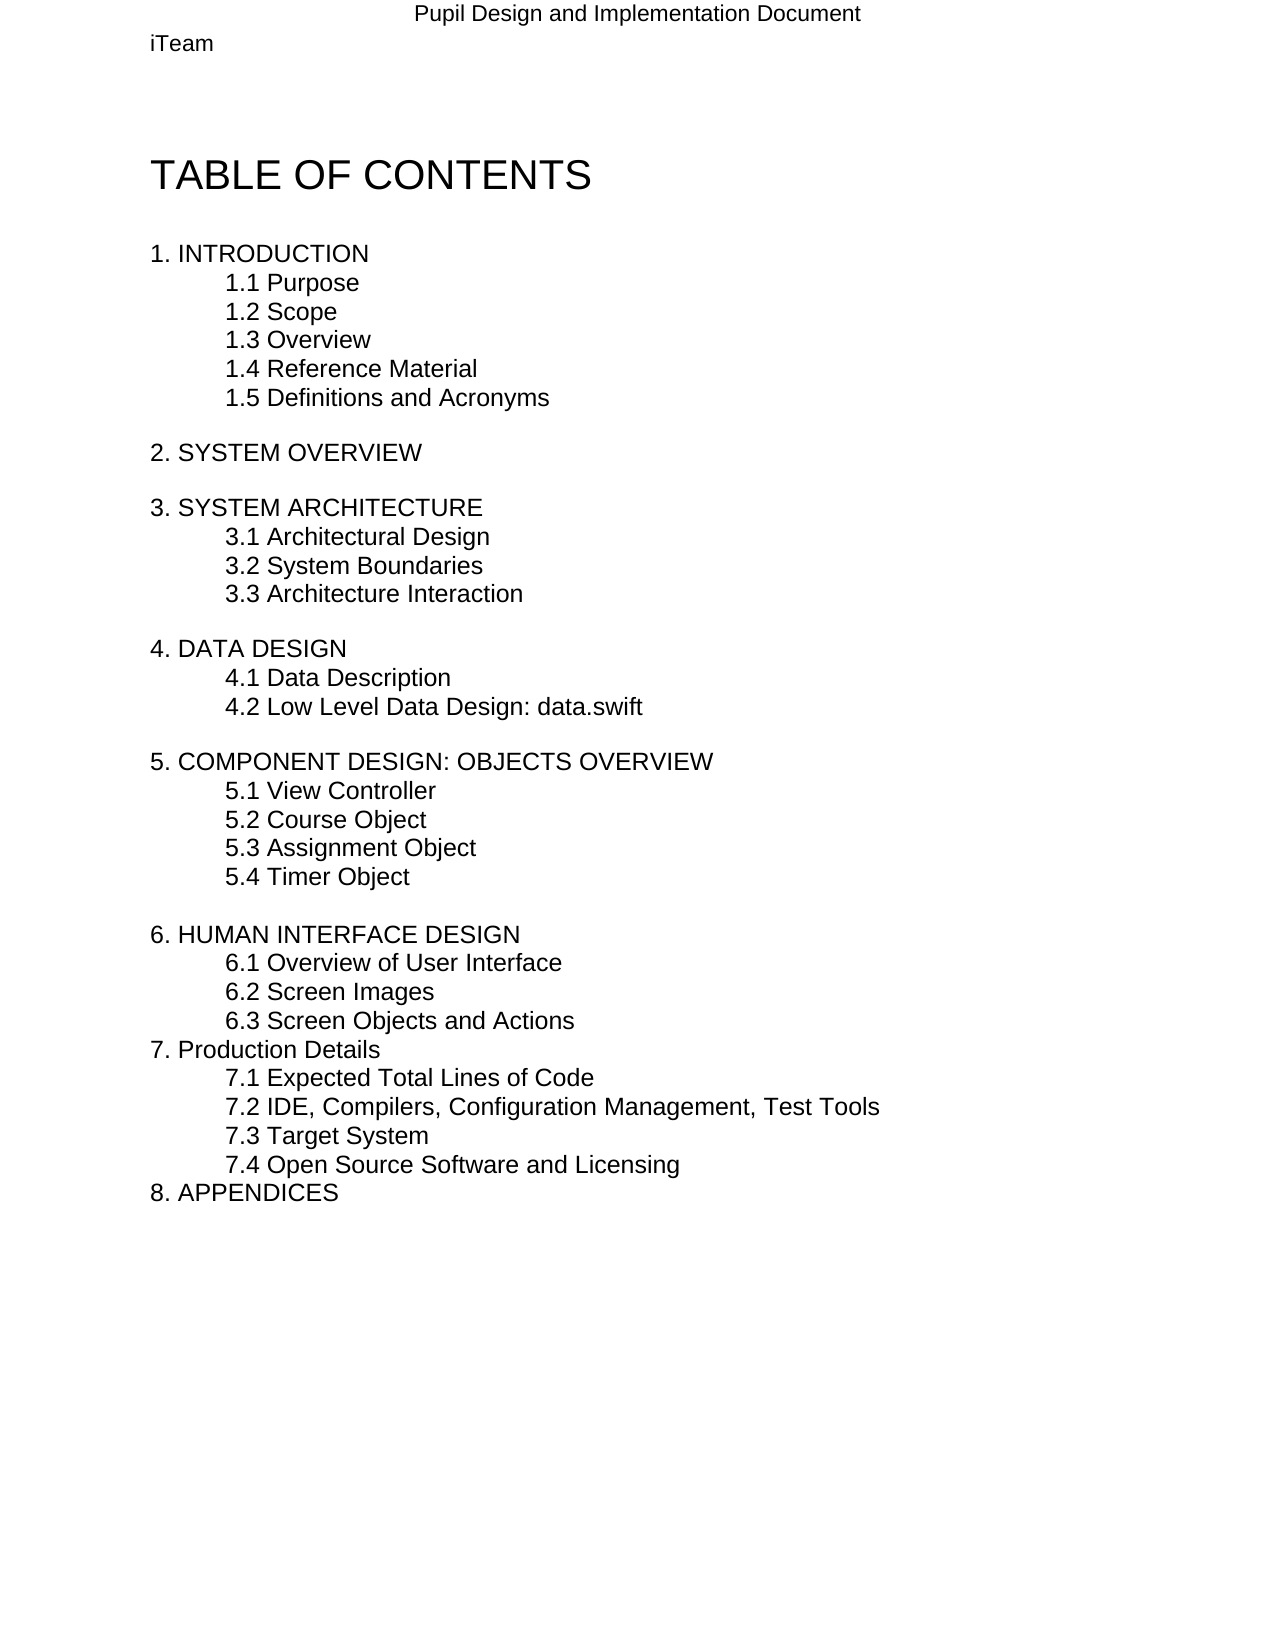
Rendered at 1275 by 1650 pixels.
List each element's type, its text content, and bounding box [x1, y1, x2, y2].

text 7.3 Target System [150, 1121, 1125, 1149]
subtitle TABLE OF CONTENTS [150, 150, 1125, 198]
text 7.2 IDE, Compilers, Configuration Management, Test Tools [150, 1092, 1125, 1121]
text 1. INTRODUCTION 1.1 Purpose 1.2 Scope 1.3 Overview 1.4 Reference Material 1.5 Definitions and Acronyms [150, 210, 1125, 438]
text 5.2 Course Object [150, 804, 1125, 833]
text 5. COMPONENT DESIGN: OBJECTS OVERVIEW 5.1 View Controller [150, 747, 1125, 804]
text 7.1 Expected Total Lines of Code [150, 1063, 1125, 1092]
text 2. SYSTEM OVERVIEW [150, 438, 1125, 493]
text 7.4 Open Source Software and Licensing [150, 1149, 1125, 1178]
text 3. SYSTEM ARCHITECTURE 3.1 Architectural Design 3.2 System Boundaries 3.3 Architecture Interaction [150, 493, 1125, 634]
text 5.3 Assignment Object [150, 833, 1125, 862]
text 8. APPENDICES [150, 1178, 1125, 1207]
text 6. HUMAN INTERFACE DESIGN 6.1 Overview of User Interface 6.2 Screen Images 6.3 Screen Objects and Actions [150, 919, 1125, 1034]
text 7. Production Details [150, 1034, 1125, 1063]
text 5.4 Timer Object [150, 862, 1125, 891]
text 4. DATA DESIGN 4.1 Data Description 4.2 Low Level Data Design: data.swift [150, 634, 1125, 747]
